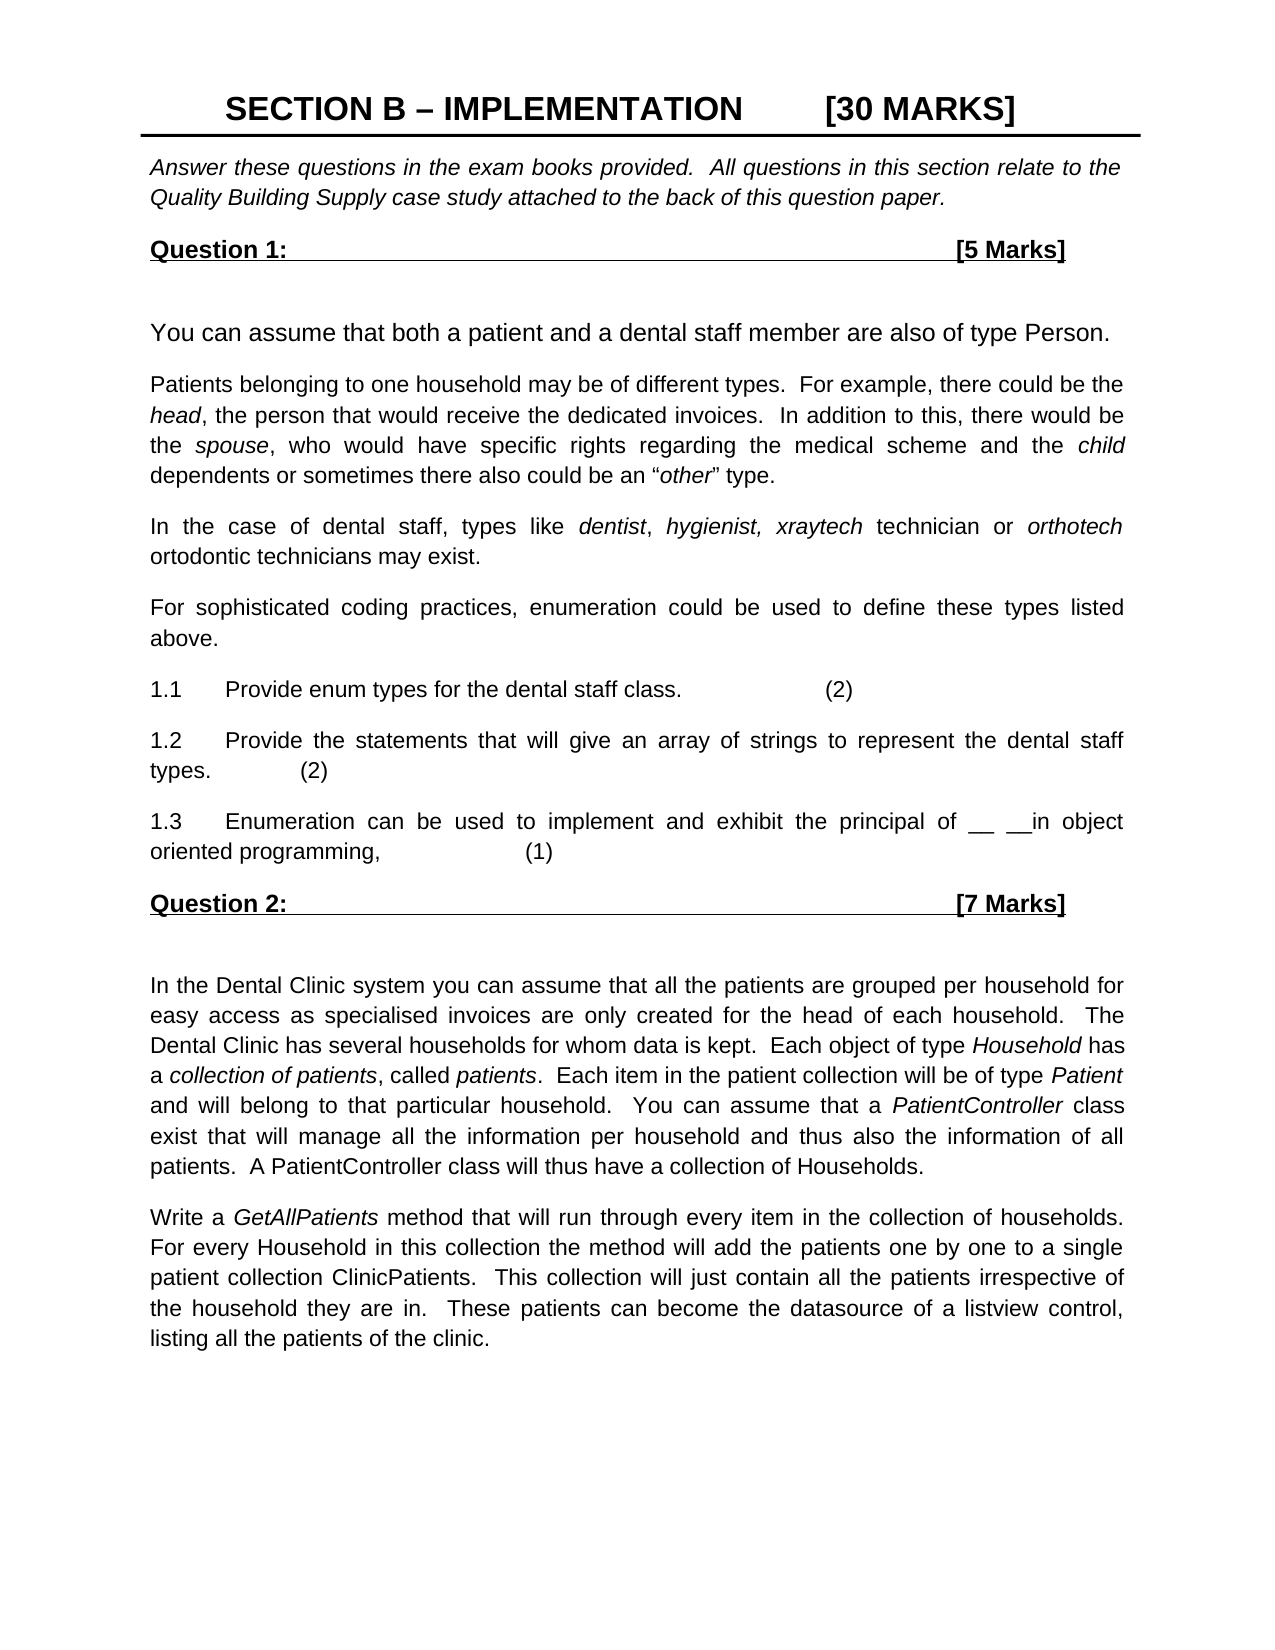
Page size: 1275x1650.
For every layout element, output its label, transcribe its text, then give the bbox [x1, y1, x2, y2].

text In the case of dental staff, types like dentist, hygienist, xraytech technician or orthotech ortodontic technicians may exist. [150, 513, 1125, 569]
text 1.2 Provide the statements that will give an array of strings to represent the dental staff types. (2) [150, 727, 1125, 783]
text Answer these questions in the exam books provided. All questions in this section relate to the Quality Building Supply case study attached to the back of this question paper. [150, 154, 1125, 210]
subtitle Question 1: [5 Marks] [150, 235, 1125, 264]
text Write a GetAllPatients method that will run through every item in the collection of households. For every Household in this collection the method will add the patients one by one to a single patient collection ClinicPatients. This collection will just contain all the patients irrespective of the household they are in. These patients can become the datasource of a listview control, listing all the patients of the clinic. [150, 1204, 1125, 1351]
text You can assume that both a patient and a dental staff member are also of type Person. [150, 317, 1125, 346]
text 1.1 Provide enum types for the dental staff class. (2) [150, 676, 1125, 702]
text SECTION B – IMPLEMENTATION [30 MARKS] [225, 89, 1125, 127]
subtitle Question 2: [7 Marks] [150, 889, 1125, 918]
text Patients belonging to one household may be of different types. For example, there could be the head, the person that would receive the dedicated invoices. In addition to this, there would be the spouse, who would have specific rights regarding the medical scheme and the child dependents or sometimes there also could be an “other” type. [150, 371, 1125, 488]
text In the Dental Clinic system you can assume that all the patients are grouped per household for easy access as specialised invoices are only created for the head of each household. The Dental Clinic has several households for whom data is kept. Each object of type Household has a collection of patients, called patients. Each item in the patient collection will be of type Patient and will belong to that particular household. You can assume that a PatientController class exist that will manage all the information per household and thus also the information of all patients. A PatientController class will thus have a collection of Households. [150, 972, 1125, 1179]
text For sophisticated coding practices, enumeration could be used to define these types listed above. [150, 594, 1125, 651]
text 1.3 Enumeration can be used to implement and exhibit the principal of __ __in object oriented programming, (1) [150, 808, 1125, 864]
